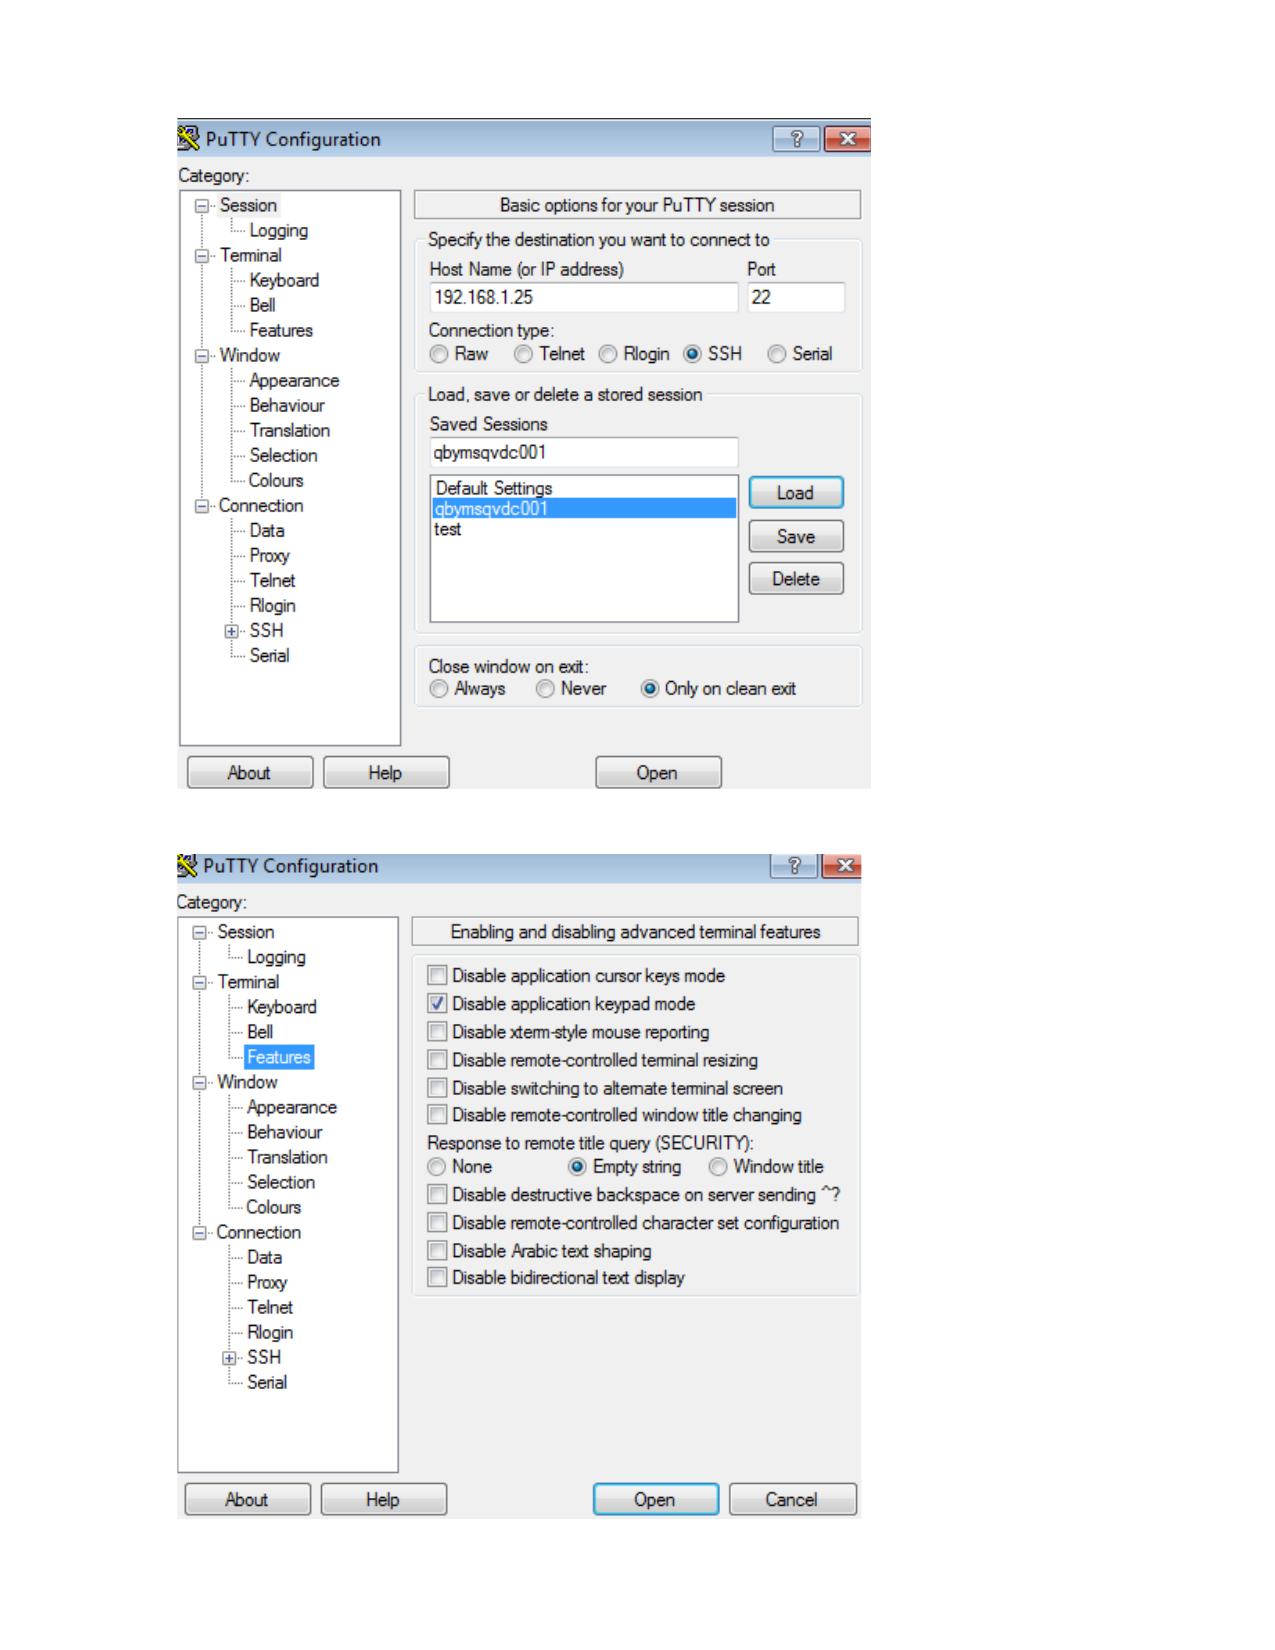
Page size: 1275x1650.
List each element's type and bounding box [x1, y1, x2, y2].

picture [177, 854, 862, 1519]
picture [177, 118, 871, 789]
